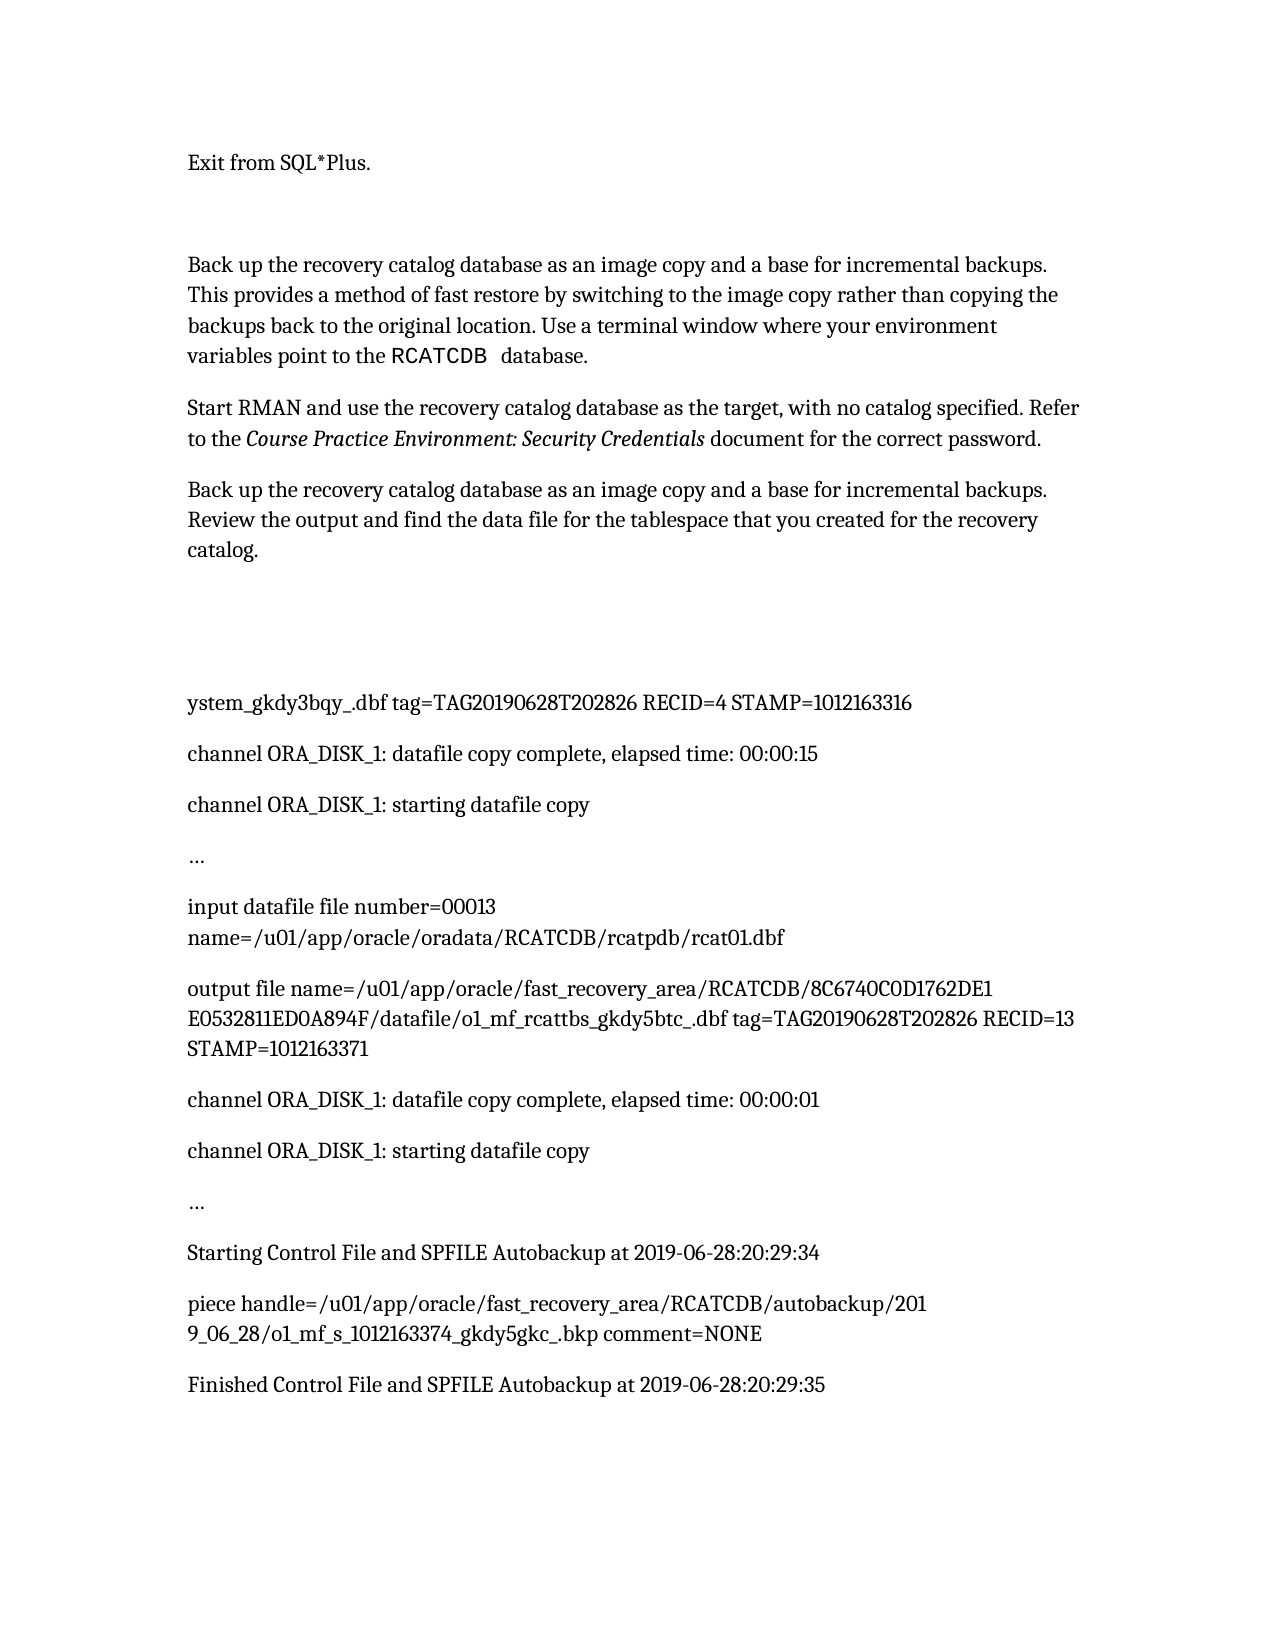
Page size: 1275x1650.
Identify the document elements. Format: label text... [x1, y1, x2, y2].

text Back up the recovery catalog database as an image copy and a base for incremental backups. Review the output and find the data file for the tablespace that you created for the recovery catalog. [187, 476, 1087, 563]
text Start RMAN and use the recovery catalog database as the target, with no catalog specified. Refer to the Course Practice Environment: Security Credentials document for the correct password. [187, 395, 1087, 452]
text Finished Control File and SPFILE Autobackup at 2019-06-28:20:29:35 [187, 1372, 1087, 1398]
text channel ORA_DISK_1: starting datafile copy [187, 1138, 1087, 1164]
text output file name=/u01/app/oracle/fast_recovery_area/RCATCDB/8C6740C0D1762DE1 E0532811ED0A894F/datafile/o1_mf_rcattbs_gkdy5btc_.dbf tag=TAG20190628T202826 RECID=13 STAMP=1012163371 [187, 975, 1087, 1062]
text channel ORA_DISK_1: starting datafile copy [187, 792, 1087, 818]
text Exit from SQL*Plus. [187, 150, 1087, 176]
text … [187, 1189, 1087, 1215]
text ystem_gkdy3bqy_.dbf tag=TAG20190628T202826 RECID=4 STAMP=1012163316 [187, 690, 1087, 716]
text channel ORA_DISK_1: datafile copy complete, elapsed time: 00:00:15 [187, 741, 1087, 767]
text channel ORA_DISK_1: datafile copy complete, elapsed time: 00:00:01 [187, 1087, 1087, 1113]
text Starting Control File and SPFILE Autobackup at 2019-06-28:20:29:34 [187, 1240, 1087, 1266]
text Back up the recovery catalog database as an image copy and a base for incremental backups. This provides a method of fast restore by switching to the image copy rather than copying the backups back to the original location. Use a terminal window where your environment variables point to the RCATCDB database. [187, 252, 1087, 370]
text input datafile file number=00013 name=/u01/app/oracle/oradata/RCATCDB/rcatpdb/rcat01.dbf [187, 894, 1087, 951]
text … [187, 843, 1087, 869]
text piece handle=/u01/app/oracle/fast_recovery_area/RCATCDB/autobackup/201 9_06_28/o1_mf_s_1012163374_gkdy5gkc_.bkp comment=NONE [187, 1291, 1087, 1347]
